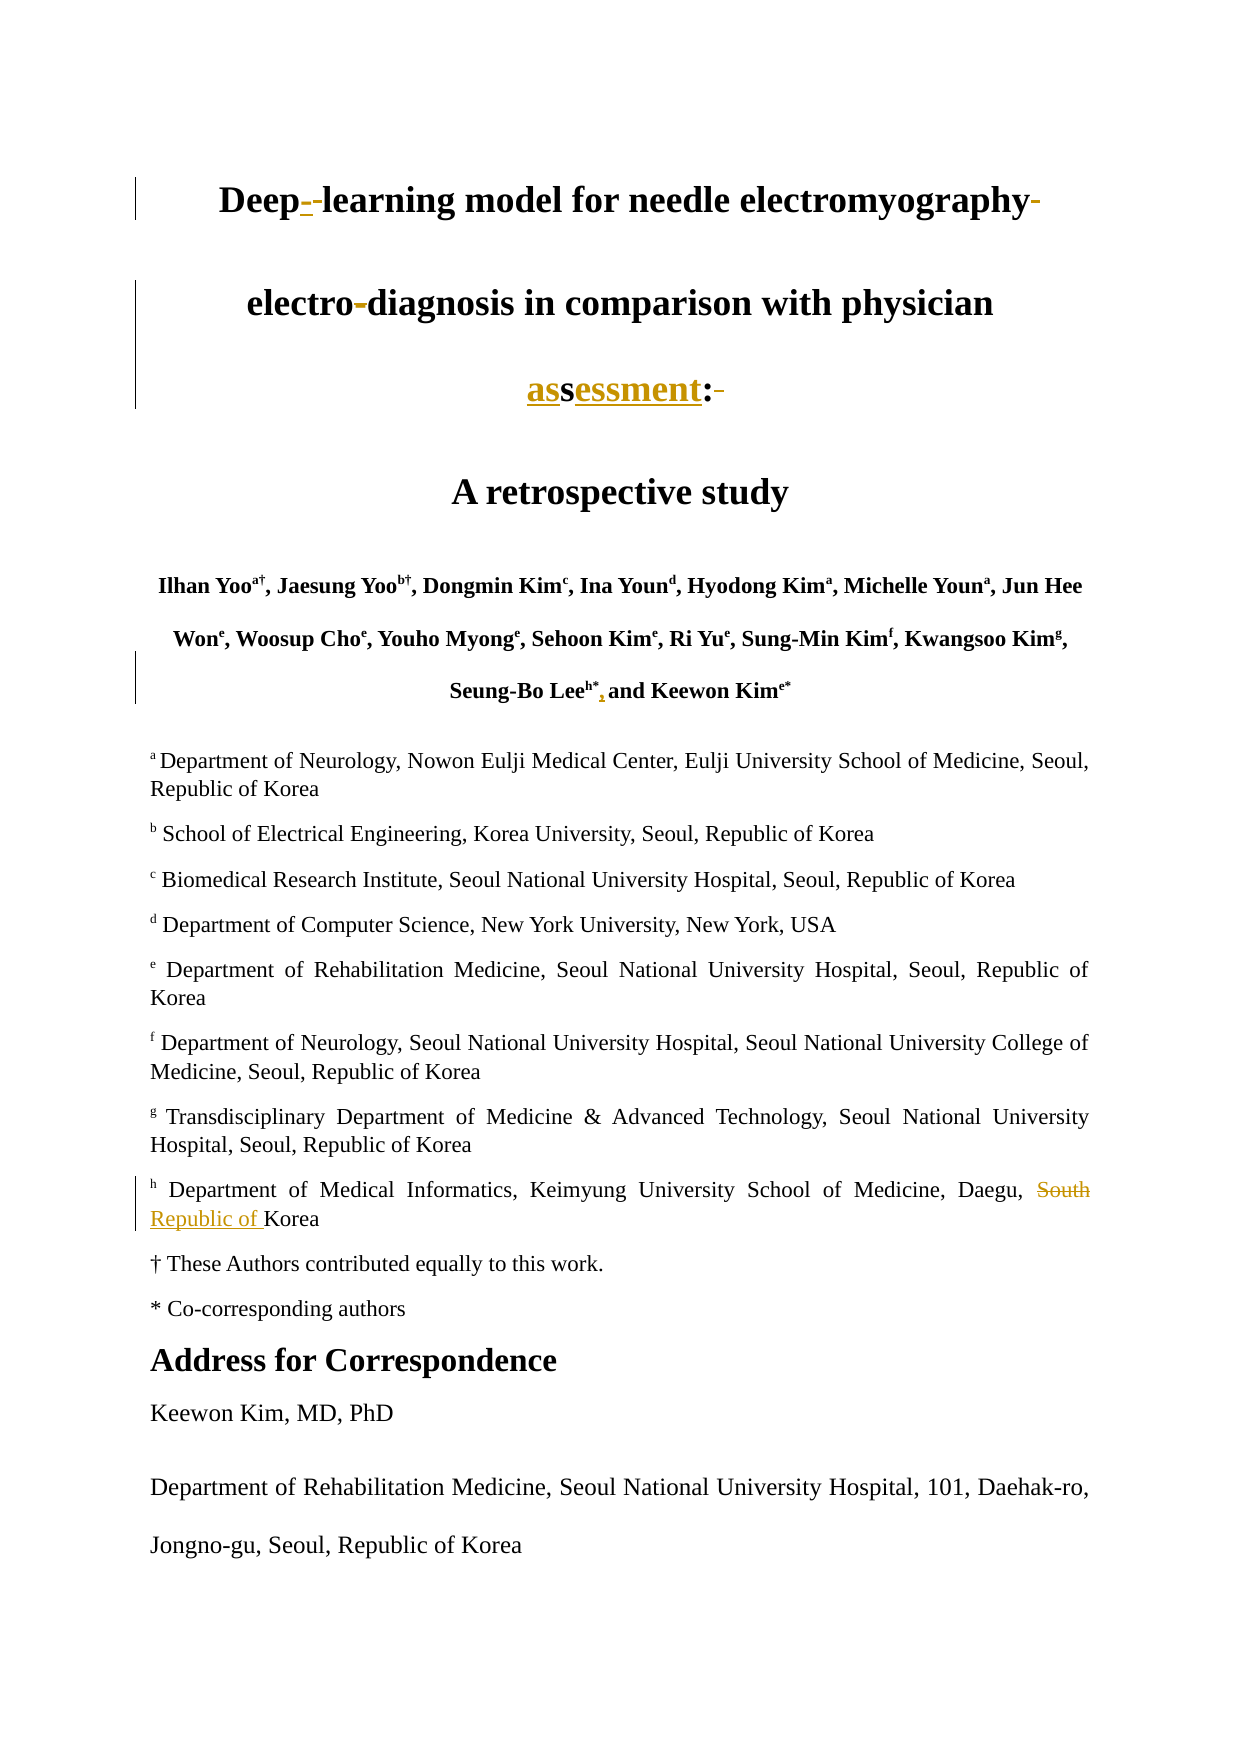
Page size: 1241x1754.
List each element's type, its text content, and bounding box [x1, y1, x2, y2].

text c Biomedical Research Institute, Seoul National University Hospital, Seoul, Republic of Korea [150, 866, 1090, 892]
text d Department of Computer Science, New York University, New York, USA [150, 911, 1090, 937]
text Address for Correspondence [150, 1340, 1090, 1378]
text h Department of Medical Informatics, Keimyung University School of Medicine, Daegu, Korea [150, 1176, 1090, 1231]
text Keewon Kim, MD, PhD [150, 1398, 1090, 1427]
text b School of Electrical Engineering, Korea University, Seoul, Republic of Korea [150, 821, 1090, 847]
text A retrospective study [150, 469, 1090, 512]
text f Department of Neurology, Seoul National University Hospital, Seoul National University College of Medicine, Seoul, Republic of Korea [150, 1029, 1090, 1084]
text e Department of Rehabilitation Medicine, Seoul National University Hospital, Seoul, Republic of Korea [150, 956, 1090, 1011]
text † These Authors contributed equally to this work. [150, 1250, 1090, 1276]
text a Department of Neurology, Nowon Eulji Medical Center, Eulji University School of Medicine, Seoul, Republic of Korea [150, 747, 1090, 802]
text * Co-corresponding authors [150, 1295, 1090, 1321]
text electrodiagnosis in comparison with physicians: [150, 280, 1090, 409]
text Department of Rehabilitation Medicine, Seoul National University Hospital, 101, Daehak-ro, Jongno-gu, Seoul, Republic of Korea [150, 1472, 1090, 1559]
text Deeplearning model for needle electromyography [150, 177, 1090, 220]
text g Transdisciplinary Department of Medicine & Advanced Technology, Seoul National University Hospital, Seoul, Republic of Korea [150, 1103, 1090, 1158]
text Ilhan Yooa†, Jaesung Yoob†, Dongmin Kimc, Ina Yound, Hyodong Kima, Michelle Youna, Jun Hee Wone, Woosup Choe, Youho Myonge, Sehoon Kime, Ri Yue, Sung-Min Kimf, Kwangsoo Kimg, Seung-Bo Leeh* and Keewon Kime* [150, 572, 1090, 704]
